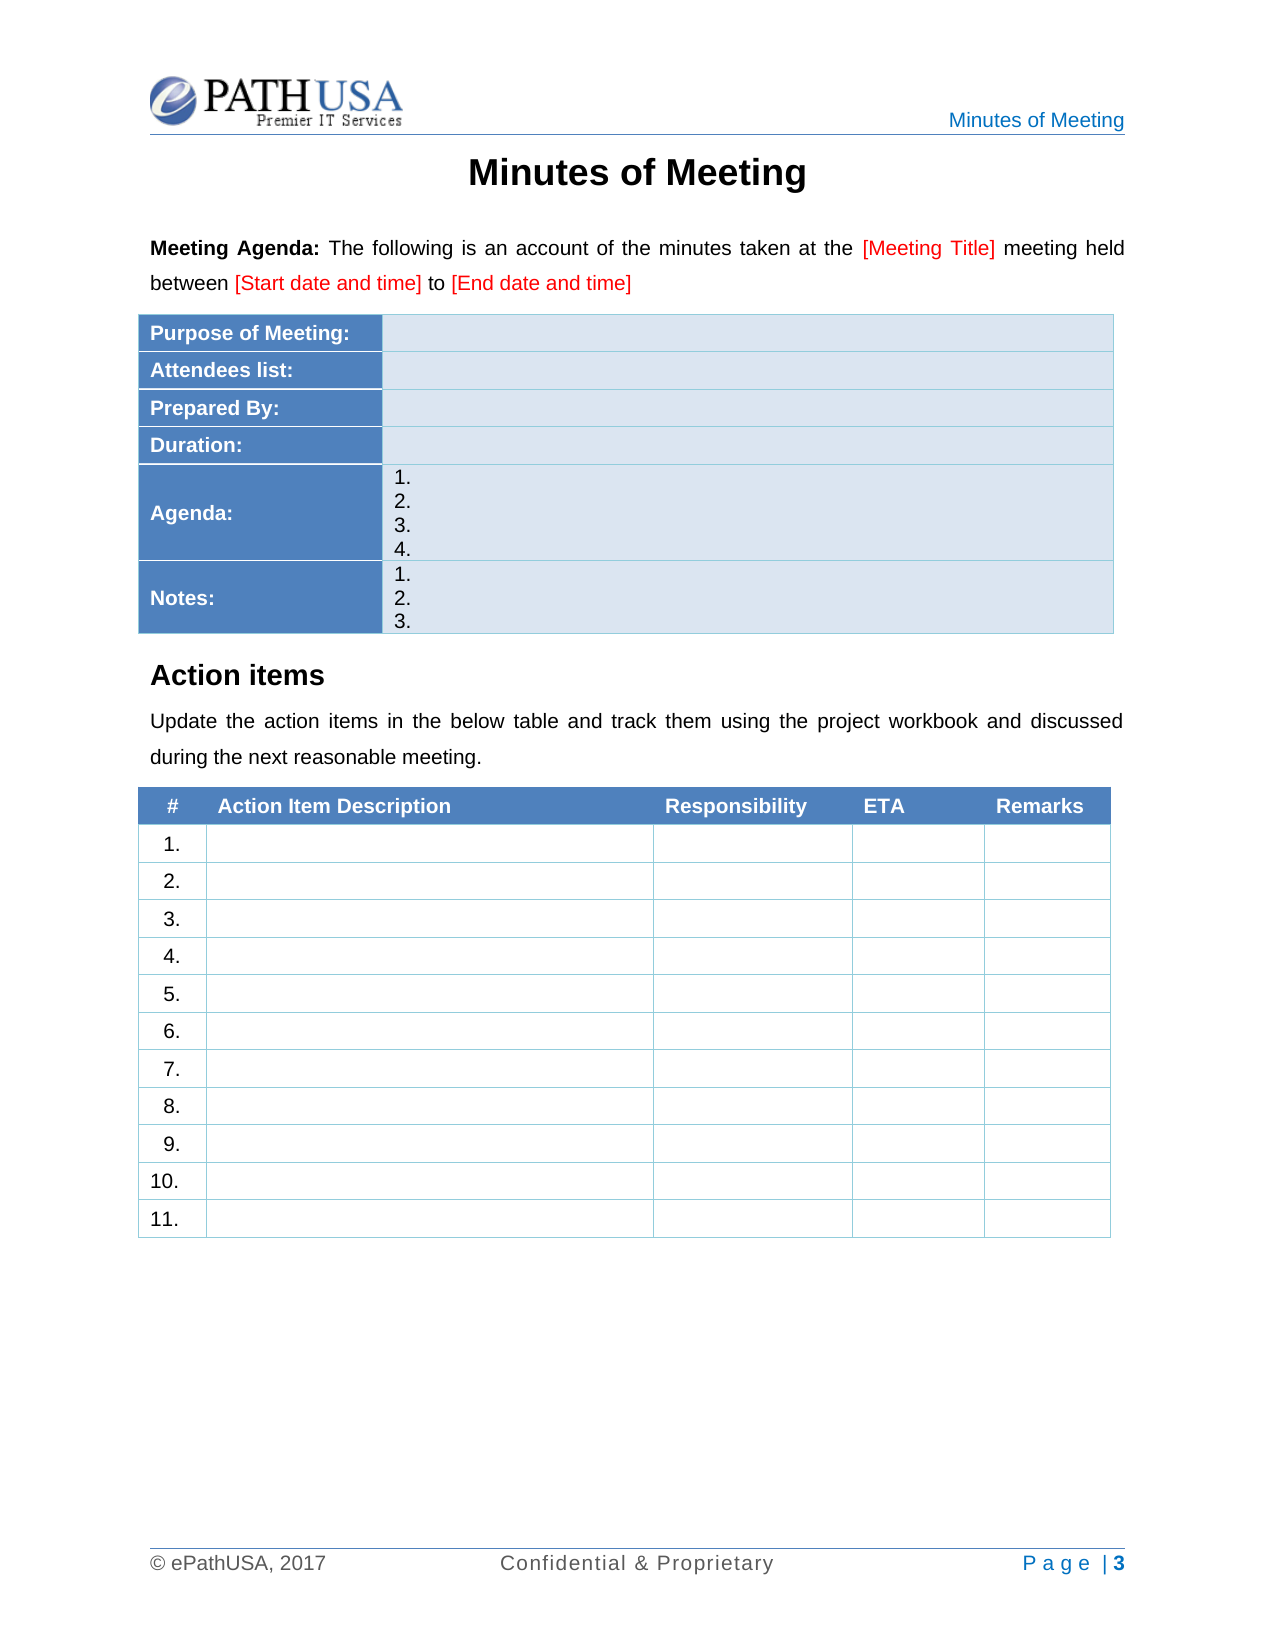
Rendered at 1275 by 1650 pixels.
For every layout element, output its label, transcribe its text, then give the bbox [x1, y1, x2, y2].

table_cell [654, 1200, 852, 1237]
table_cell [654, 900, 852, 937]
table_cell [139, 1163, 206, 1199]
table_cell [383, 352, 1113, 388]
table_header ETA [853, 788, 984, 824]
table_cell Agenda: [139, 465, 382, 560]
table_cell [139, 825, 206, 862]
table_cell [139, 1013, 206, 1049]
table_cell [985, 1163, 1110, 1199]
table_cell [853, 825, 984, 862]
table_cell Prepared By: [139, 390, 382, 426]
table_cell [654, 825, 852, 862]
table_cell [383, 390, 1113, 426]
table_cell [139, 1200, 206, 1237]
table_cell [207, 1088, 653, 1124]
table_cell [139, 900, 206, 937]
picture [150, 75, 405, 128]
table_cell [139, 975, 206, 1012]
table_cell [853, 1125, 984, 1162]
table_cell [985, 900, 1110, 937]
table_header Purpose of Meeting: [139, 315, 382, 351]
table_cell [383, 427, 1113, 463]
table_cell [207, 1163, 653, 1199]
table_cell [985, 1013, 1110, 1049]
table_cell [985, 1200, 1110, 1237]
text Minutes of Meeting [150, 150, 1125, 193]
table_cell [654, 1125, 852, 1162]
table_cell [139, 863, 206, 899]
table_cell [853, 863, 984, 899]
table_cell [383, 561, 1113, 633]
table_header Remarks [985, 788, 1110, 824]
table_cell Duration: [139, 427, 382, 463]
table_cell [383, 465, 1113, 560]
table_cell [207, 863, 653, 899]
table_cell [654, 938, 852, 974]
table_cell [853, 900, 984, 937]
table_cell [853, 1050, 984, 1087]
table_cell [985, 1125, 1110, 1162]
table_header Responsibility [654, 788, 852, 824]
table_header # [139, 788, 206, 824]
table_cell [853, 975, 984, 1012]
table_cell [985, 1088, 1110, 1124]
table_cell [207, 1013, 653, 1049]
table_header Action Item Description [207, 788, 653, 824]
table_cell [139, 1088, 206, 1124]
table_cell [654, 1163, 852, 1199]
table_cell [985, 1050, 1110, 1087]
table_cell [985, 825, 1110, 862]
table_cell [985, 938, 1110, 974]
table_cell [207, 1200, 653, 1237]
table_cell [654, 975, 852, 1012]
table_cell [139, 938, 206, 974]
text Action items [150, 658, 1125, 692]
table_cell [654, 1013, 852, 1049]
table_cell Notes: [139, 561, 382, 633]
table_cell [853, 1200, 984, 1237]
table_cell [985, 975, 1110, 1012]
table_cell [207, 938, 653, 974]
table_cell [853, 1163, 984, 1199]
table_cell [654, 1088, 852, 1124]
table_cell [139, 1050, 206, 1087]
table_cell [654, 1050, 852, 1087]
text Meeting Agenda: The following is an account of the minutes taken at the [Meeting Title] meeting held between [Start date and time] to [End date and time] [150, 235, 1125, 295]
table_cell [207, 975, 653, 1012]
table_cell [139, 1125, 206, 1162]
table_cell [207, 825, 653, 862]
table_header [383, 315, 1113, 351]
table_cell [985, 863, 1110, 899]
table_cell [207, 1125, 653, 1162]
table_cell [853, 1088, 984, 1124]
text Update the action items in the below table and track them using the project workbook and discussed during the next reasonable meeting. [150, 708, 1125, 768]
table_cell [207, 1050, 653, 1087]
table_cell [654, 863, 852, 899]
table_cell Attendees list: [139, 352, 382, 388]
table_cell [853, 938, 984, 974]
table_cell [853, 1013, 984, 1049]
table_cell [207, 900, 653, 937]
